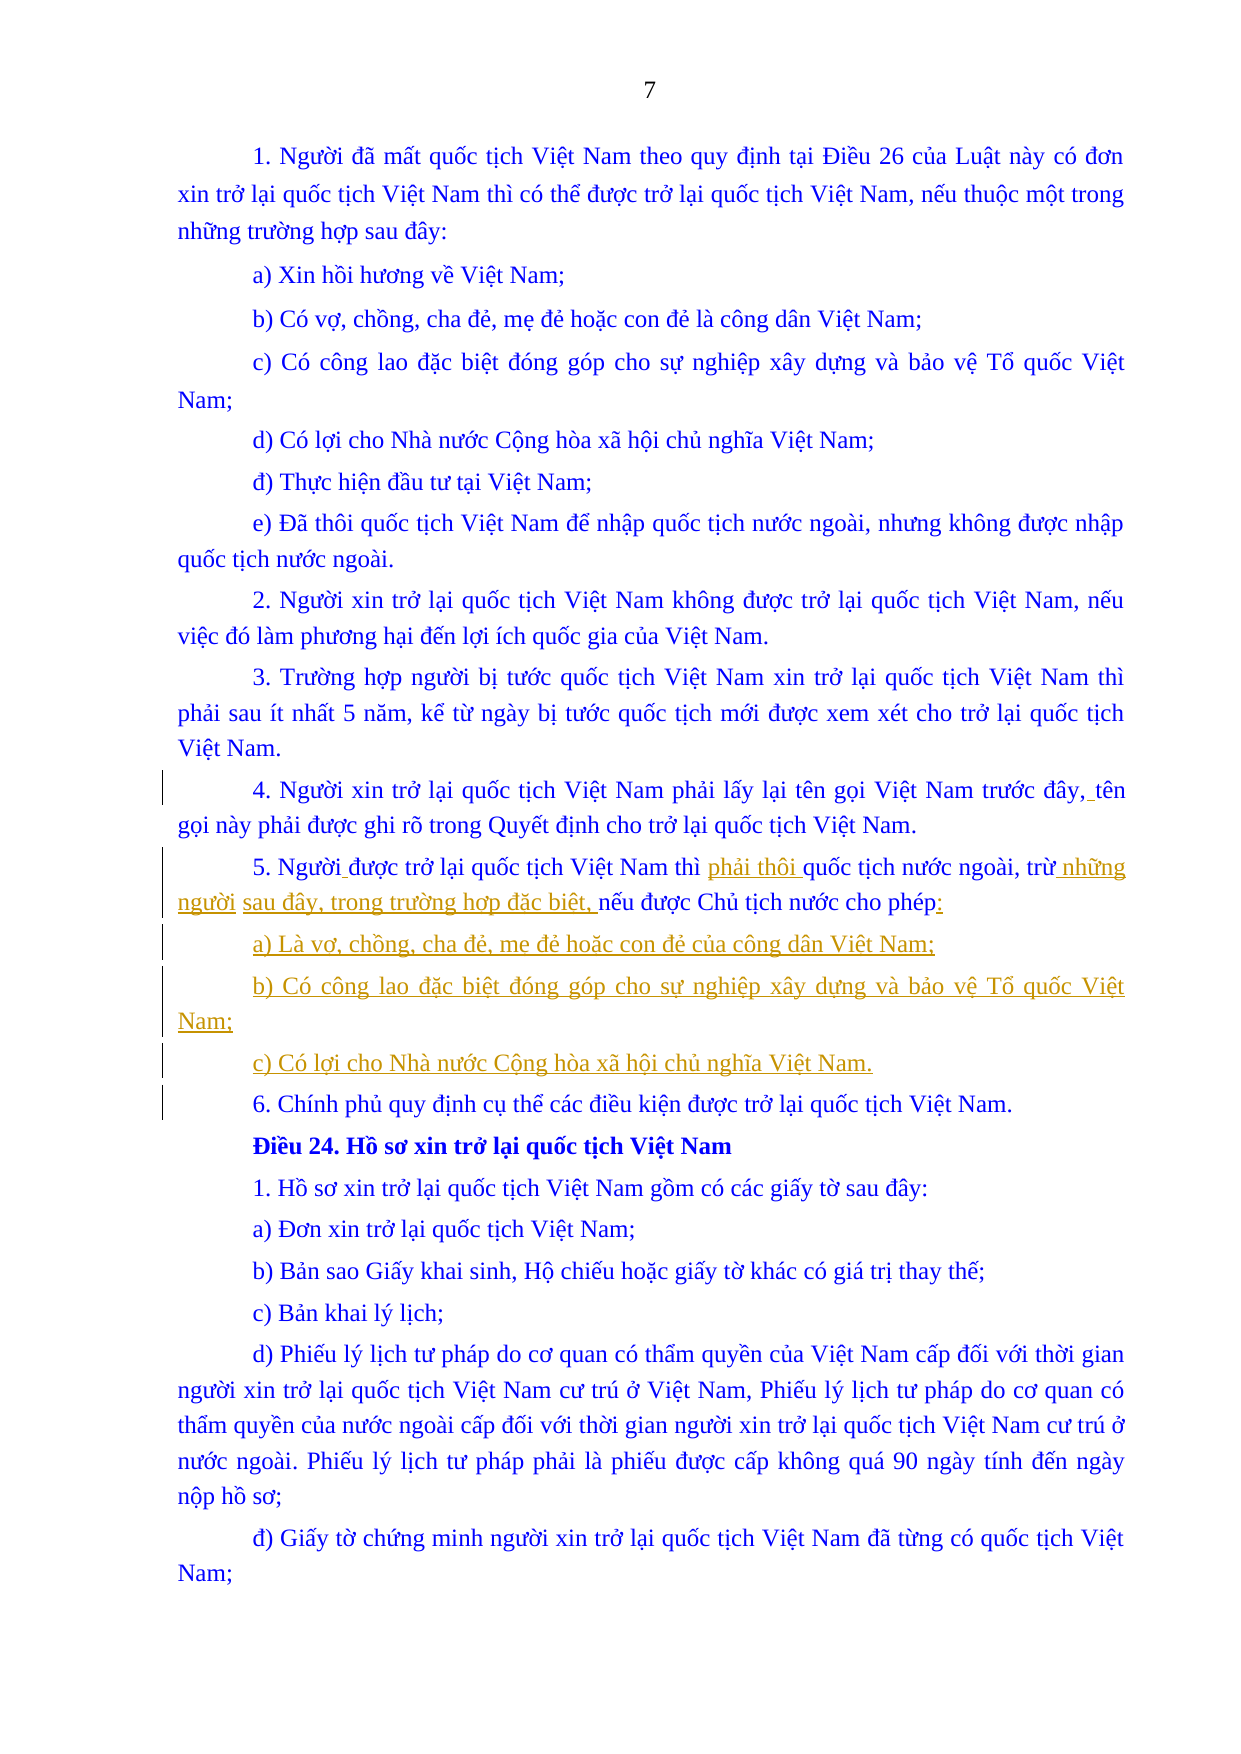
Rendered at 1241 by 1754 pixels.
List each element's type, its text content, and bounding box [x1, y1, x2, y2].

text c) Có công lao đặc biệt đóng góp cho sự nghiệp xây dựng và bảo vệ Tổ quốc Việt Nam; [177, 339, 1126, 414]
text đ) Giấy tờ chứng minh người xin trở lại quốc tịch Việt Nam đã từng có quốc tịch Việt Nam; [177, 1518, 1126, 1589]
text đ) Thực hiện đầu tư tại Việt Nam; [177, 462, 1126, 497]
text a) Đơn xin trở lại quốc tịch Việt Nam; [177, 1209, 1126, 1245]
text e) Đã thôi quốc tịch Việt Nam để nhập quốc tịch nước ngoài, nhưng không được nhập quốc tịch nước ngoài. [177, 503, 1126, 574]
text 1. Người đã mất quốc tịch Việt Nam theo quy định tại Điều 26 của Luật này có đơn xin trở lại quốc tịch Việt Nam thì có thể được trở lại quốc tịch Việt Nam, nếu thuộc một trong những trường hợp sau đây: [177, 132, 1126, 245]
text 4. Người xin trở lại quốc tịch Việt Nam phải lấy lại tên gọi Việt Nam trước đây,tên gọi này phải được ghi rõ trong Quyết định cho trở lại quốc tịch Việt Nam. [177, 770, 1126, 841]
text d) Có lợi cho Nhà nước Cộng hòa xã hội chủ nghĩa Việt Nam; [177, 420, 1126, 455]
text 2. Người xin trở lại quốc tịch Việt Nam không được trở lại quốc tịch Việt Nam, nếu việc đó làm phương hại đến lợi ích quốc gia của Việt Nam. [177, 580, 1126, 651]
text 6. Chính phủ quy định cụ thể các điều kiện được trở lại quốc tịch Việt Nam. [177, 1084, 1126, 1120]
list 5. Ngườiđược trở lại quốc tịch Việt Nam thì quốc tịch nước ngoài, trừ nếu được Chủ tịch nước cho phép [177, 847, 1126, 918]
text b) Bản sao Giấy khai sinh, Hộ chiếu hoặc giấy tờ khác có giá trị thay thế; [177, 1251, 1126, 1287]
text 3. Trường hợp người bị tước quốc tịch Việt Nam xin trở lại quốc tịch Việt Nam thì phải sau ít nhất 5 năm, kể từ ngày bị tước quốc tịch mới được xem xét cho trở lại quốc tịch Việt Nam. [177, 657, 1126, 764]
text c) Bản khai lý lịch; [177, 1293, 1126, 1328]
text b) Có vợ, chồng, cha đẻ, mẹ đẻ hoặc con đẻ là công dân Việt Nam; [177, 295, 1126, 332]
text Điều 24. Hồ sơ xin trở lại quốc tịch Việt Nam [177, 1126, 1126, 1162]
text a) Xin hồi hương về Việt Nam; [177, 251, 1126, 289]
text 1. Hồ sơ xin trở lại quốc tịch Việt Nam gồm có các giấy tờ sau đây: [177, 1168, 1126, 1203]
list d) Phiếu lý lịch tư pháp do cơ quan có thẩm quyền của Việt Nam cấp đối với thời gian người xin trở lại quốc tịch Việt Nam cư trú ở Việt Nam, Phiếu lý lịch tư pháp do cơ quan có thẩm quyền của nước ngoài cấp đối với thời gian người xin trở lại quốc tịch Việt Nam cư trú ở nước ngoài. Phiếu lý lịch tư pháp phải là phiếu được cấp không quá 90 ngày tính đến ngày nộp hồ sơ; [177, 1334, 1126, 1512]
